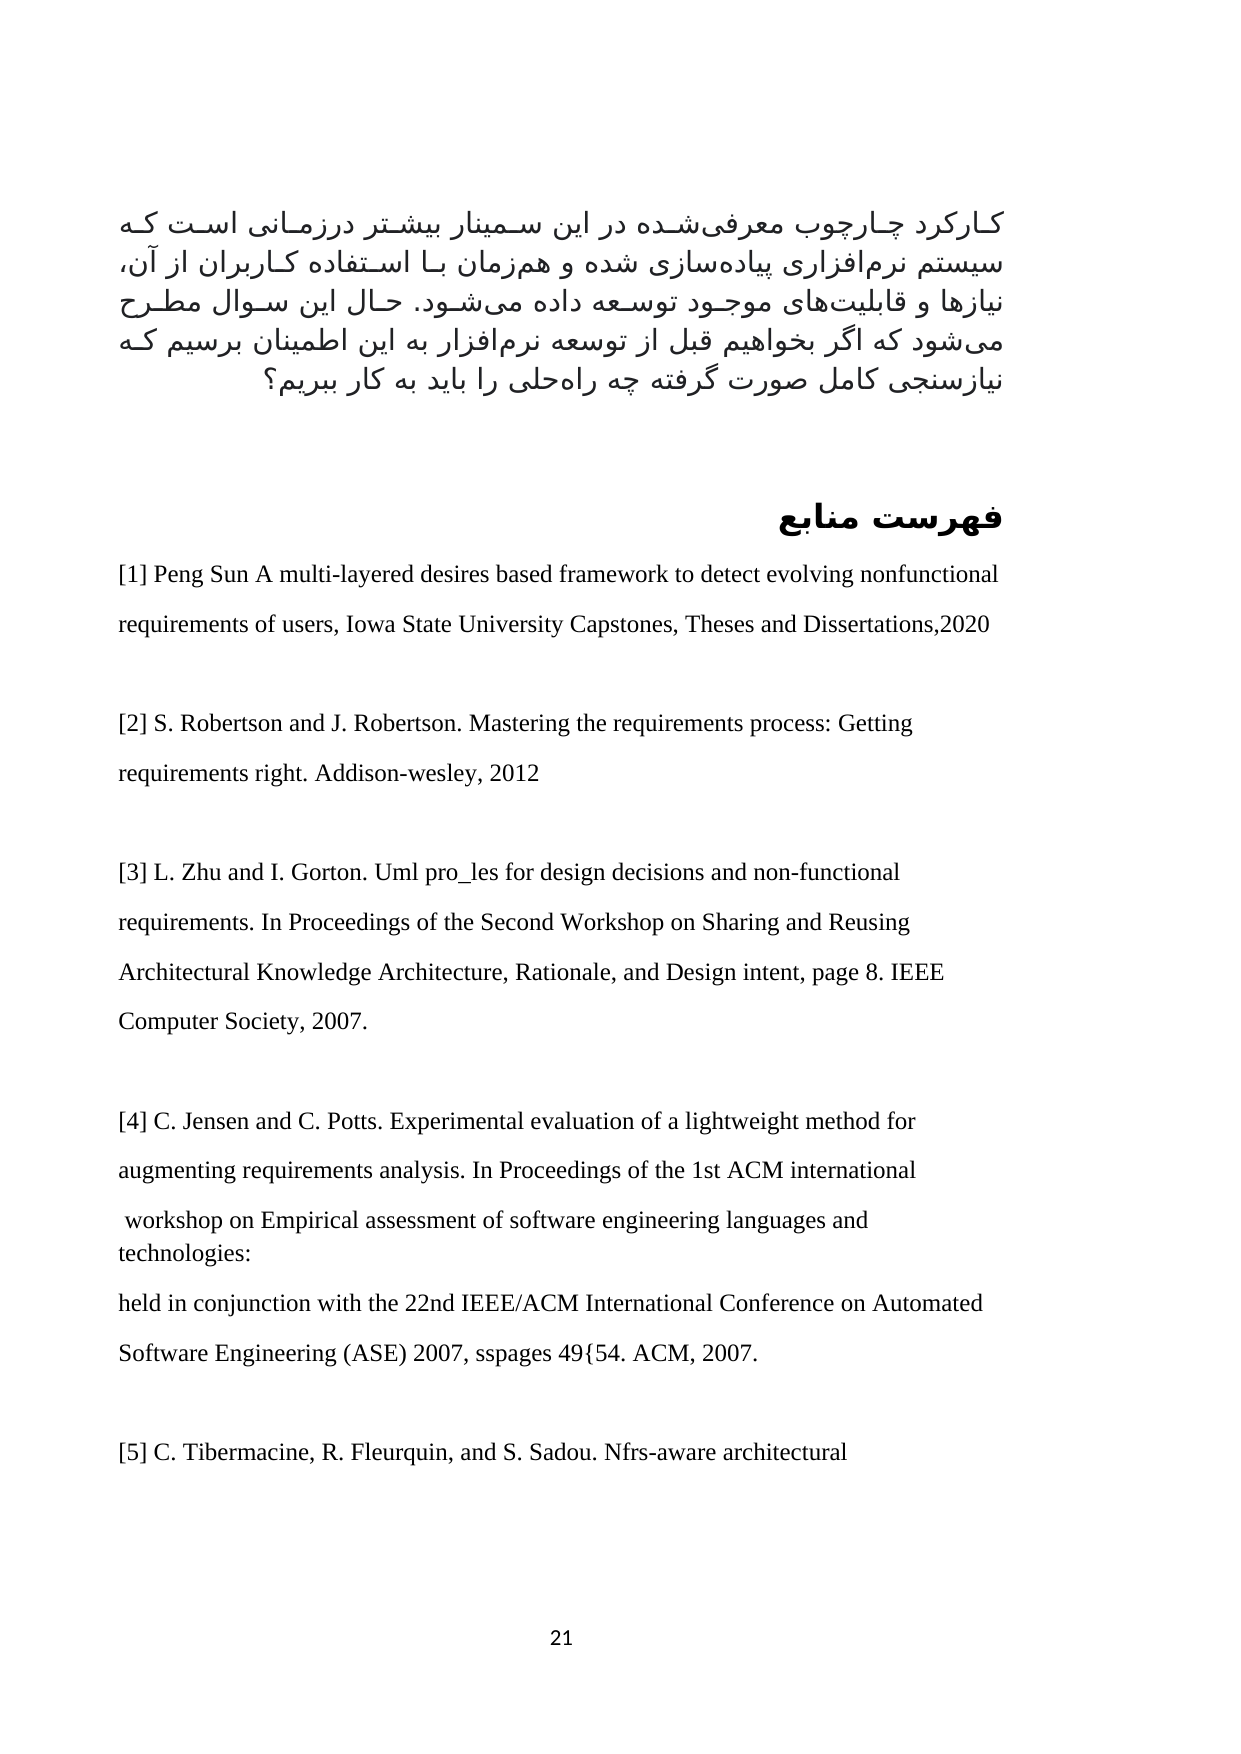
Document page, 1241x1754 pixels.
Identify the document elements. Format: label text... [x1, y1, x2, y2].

text augmenting requirements analysis. In Proceedings of the 1st ACM international [118, 1156, 1004, 1184]
text فهرست منابع [118, 498, 1004, 537]
text requirements of users, Iowa State University Capstones, Theses and Dissertations,2020 [118, 609, 1004, 638]
text held in conjunction with the 22nd IEEE/ACM International Conference on Automated [118, 1288, 1004, 1317]
text Software Engineering (ASE) 2007, sspages 49{54. ACM, 2007. [118, 1338, 1004, 1366]
text [2] S. Robertson and J. Robertson. Mastering the requirements process: Getting [118, 708, 1004, 737]
text [4] C. Jensen and C. Potts. Experimental evaluation of a lightweight method for [118, 1106, 1004, 1134]
text workshop on Empirical assessment of software engineering languages and technologies: [118, 1205, 1004, 1267]
text requirements right. Addison-wesley, 2012 [118, 758, 1004, 787]
text [3] L. Zhu and I. Gorton. Uml pro_les for design decisions and non-functional [118, 857, 1004, 886]
text requirements. In Proceedings of the Second Workshop on Sharing and Reusing [118, 907, 1004, 936]
text Architectural Knowledge Architecture, Rationale, and Design intent, page 8. IEEE [118, 957, 1004, 986]
text کارکرد چارچوب معرفی‌شده در این سمینار بیشتر درزمانی است که سیستم نرم‌افزاری پیاده‌سازی شده و هم‌زمان با استفاده کاربران از آن، نیازها و قابلیت‌های موجود توسعه داده می‌شود. حال این سوال مطرح می‌شود که اگر بخواهیم قبل از توسعه نرم‌افزار به این اطمینان برسیم که نیازسنجی کامل صورت گرفته چه راه‌حلی را باید به کار ببریم؟ [118, 207, 1004, 397]
text [1] Peng Sun A multi-layered desires based framework to detect evolving nonfunctional [118, 559, 1004, 588]
text Computer Society, 2007. [118, 1006, 1004, 1035]
text [5] C. Tibermacine, R. Fleurquin, and S. Sadou. Nfrs-aware architectural [118, 1437, 1004, 1466]
